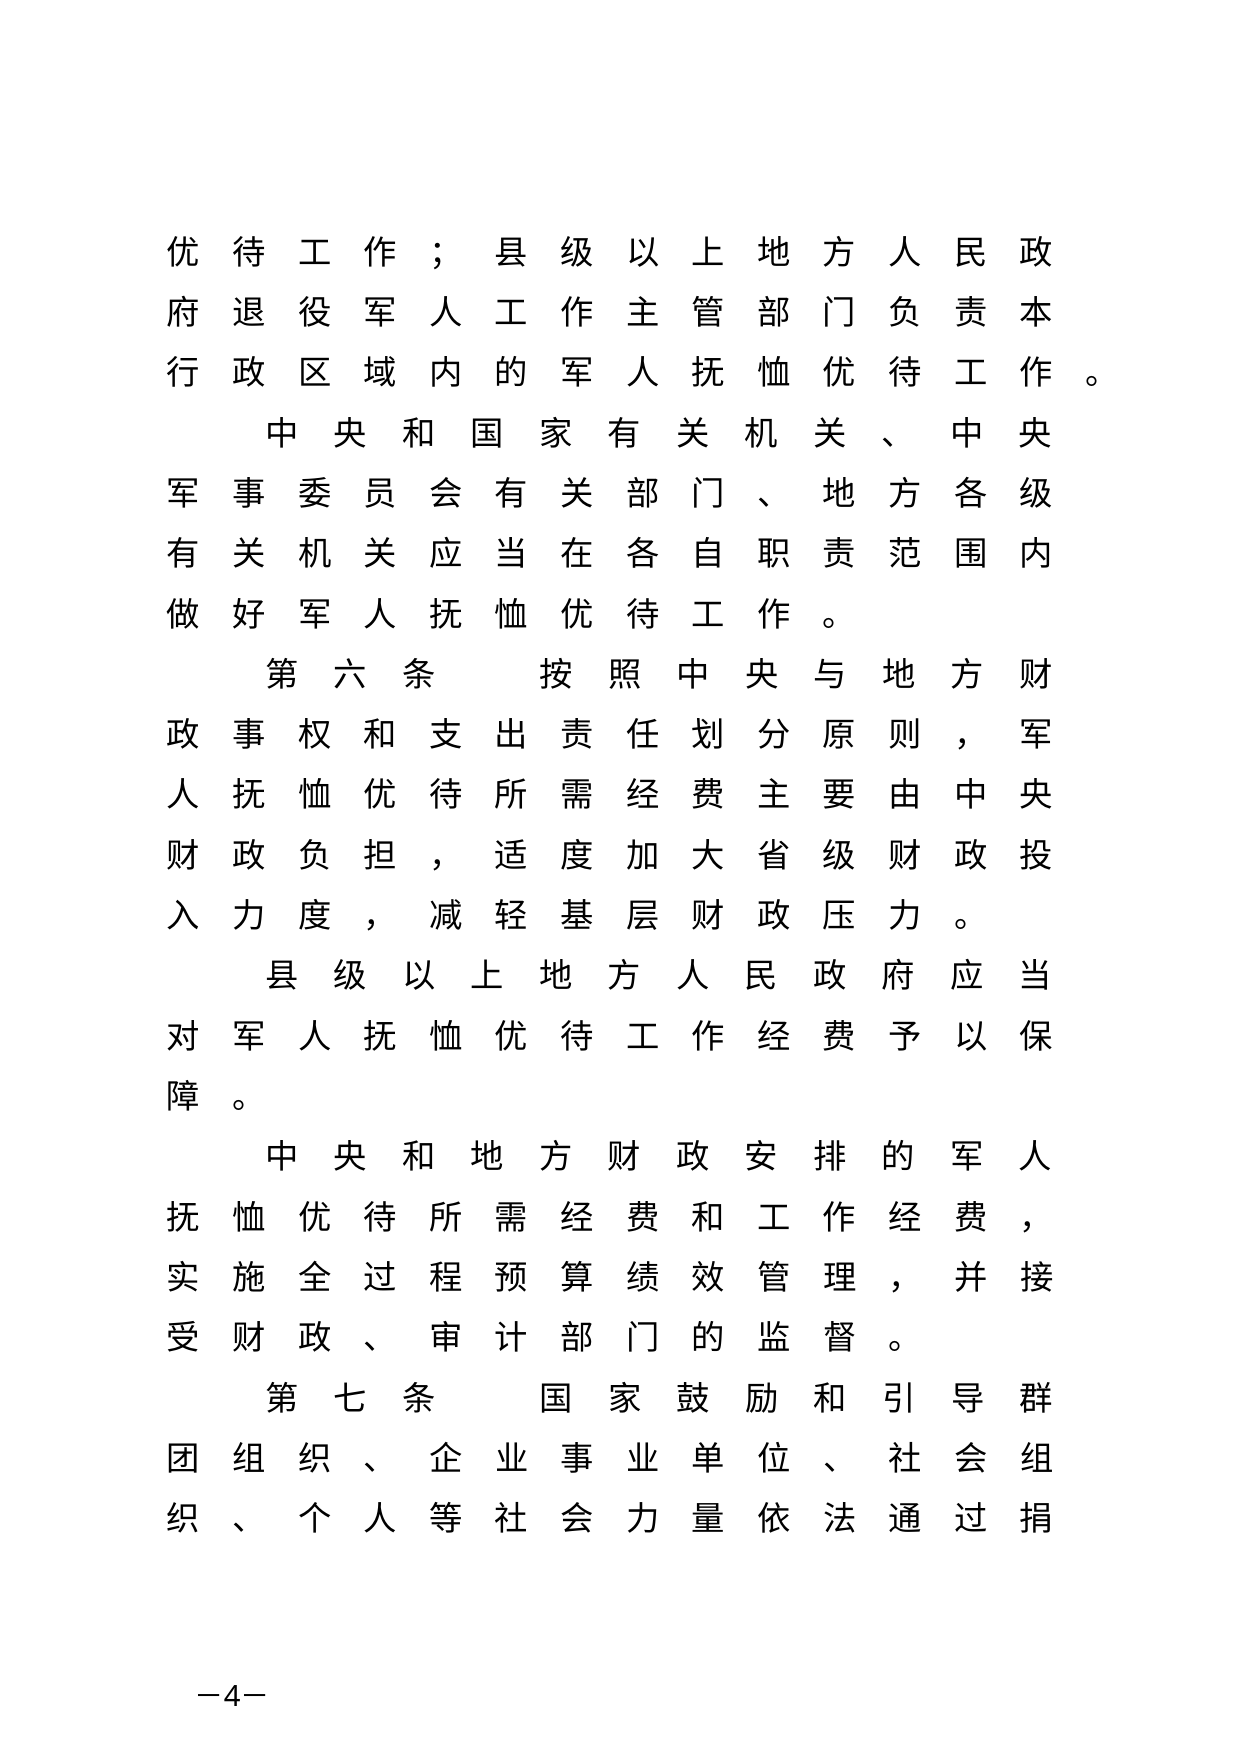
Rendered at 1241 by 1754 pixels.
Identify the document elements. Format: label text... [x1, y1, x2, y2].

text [167, 219, 1085, 400]
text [167, 1365, 1085, 1546]
text 中央和地方财政安排的军人抚恤优待所需经费和工作经费，实施全过程预算绩效管理，并接受财政、审计部门的监督。 [167, 1124, 1085, 1365]
text 中央和国家有关机关、中央军事委员会有关部门、地方各级有关机关应当在各自职责范围内做好军人抚恤优待工作。 [167, 400, 1085, 642]
text 第六条 按照中央与地方财政事权和支出责任划分原则，军人抚恤优待所需经费主要由中央财政负担，适度加大省级财政投入力度，减轻基层财政压力。 [167, 642, 1085, 943]
text 县级以上地方人民政府应当对军人抚恤优待工作经费予以保障。 [167, 943, 1085, 1124]
